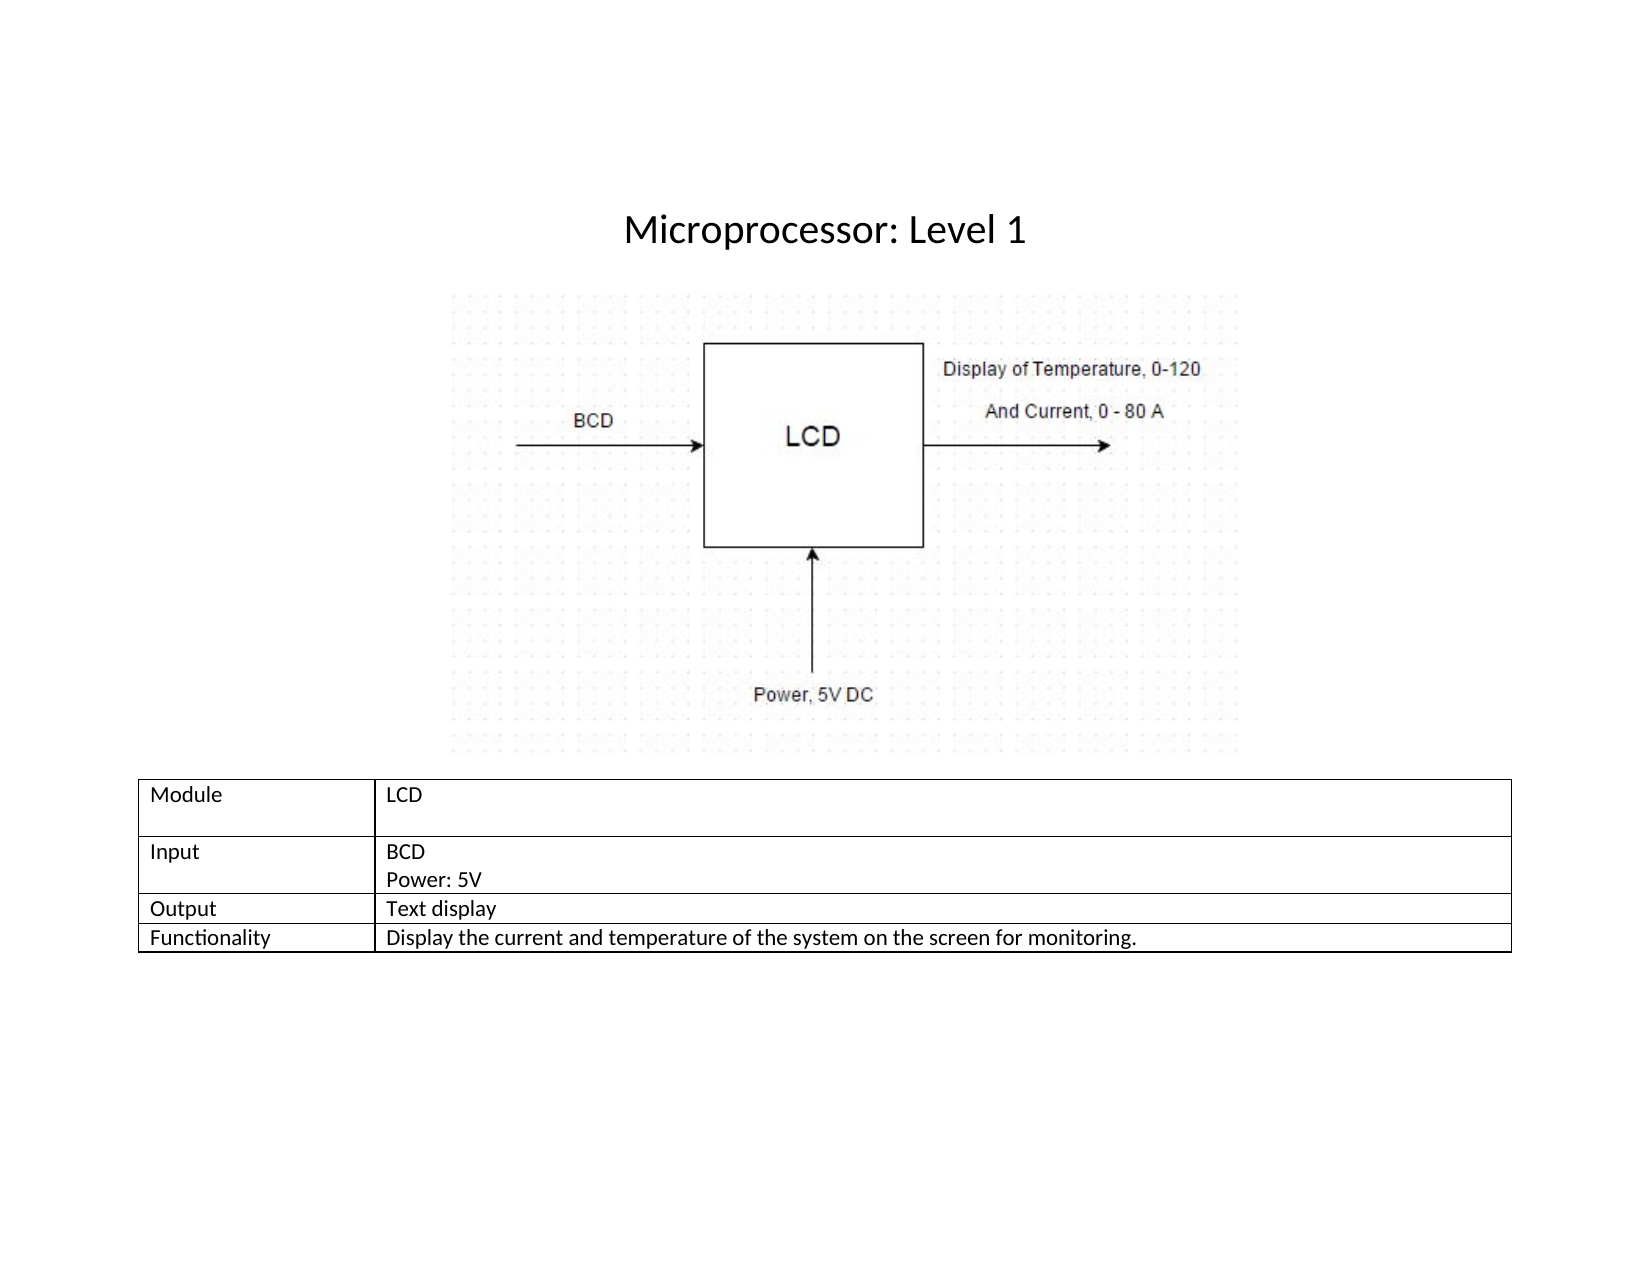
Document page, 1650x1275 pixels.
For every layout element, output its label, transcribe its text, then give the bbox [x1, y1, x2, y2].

text Microprocessor: Level 1 [150, 203, 1500, 254]
table_cell Display the current and temperature of the system on the screen for monitoring. [376, 924, 1511, 951]
picture [439, 282, 1239, 755]
table_cell Output [139, 894, 374, 922]
table_cell Input [139, 837, 374, 893]
table_cell Functionality [139, 924, 374, 951]
table_cell Text display [376, 894, 1511, 922]
table_header LCD [376, 780, 1511, 836]
table_header Module [139, 780, 374, 836]
table_cell BCD Power: 5V [376, 837, 1511, 893]
